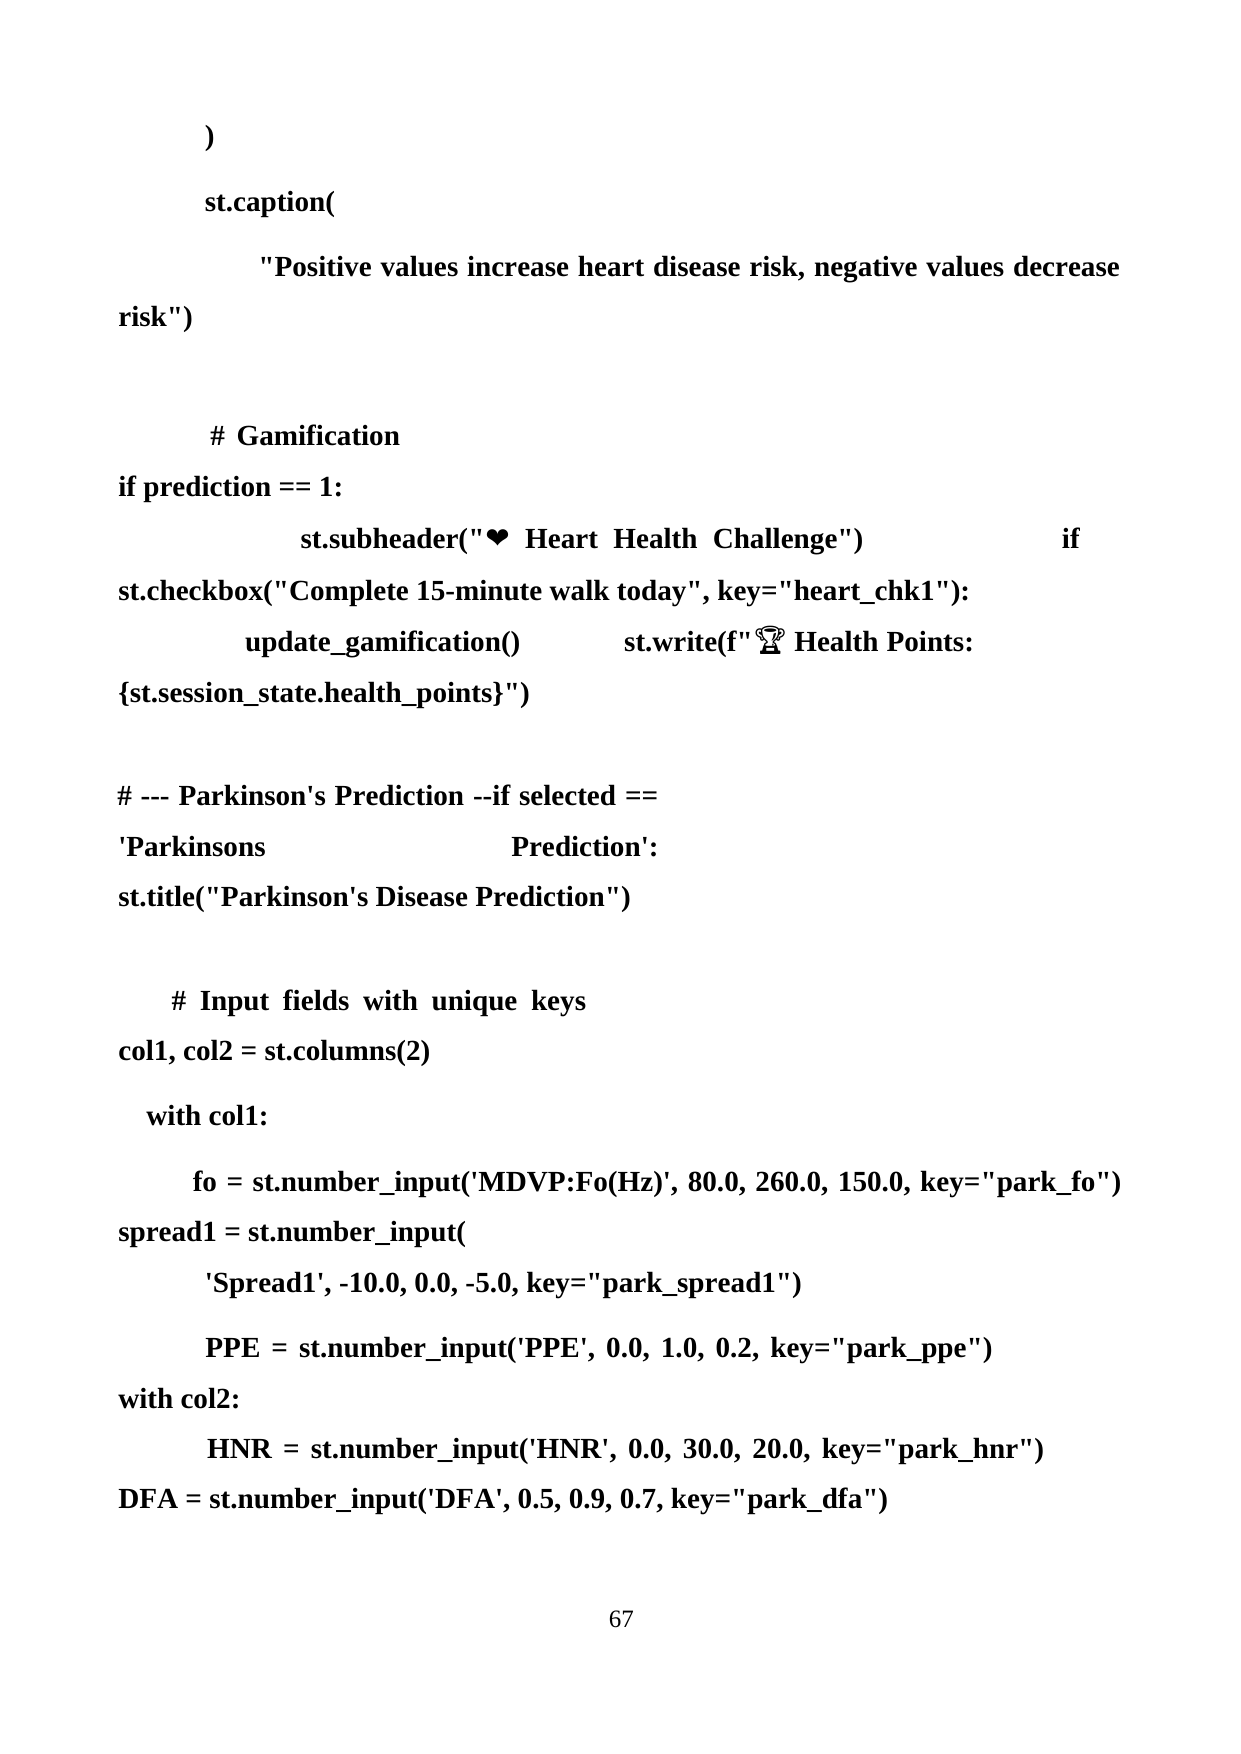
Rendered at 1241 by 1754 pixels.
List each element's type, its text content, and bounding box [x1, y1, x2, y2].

text st.subheader("❤️ Heart Health Challenge") if st.checkbox("Complete 15-minute walk today", key="heart_chk1"): [117, 520, 1081, 606]
text update_gamification() st.write(f"🏆 Health Points: {st.session_state.health_points}") [117, 623, 974, 709]
text st.caption( [117, 184, 1123, 217]
text "Positive values increase heart disease risk, negative values decrease risk") [117, 249, 1123, 333]
text ) [117, 118, 1123, 152]
text PPE = st.number_input('PPE', 0.0, 1.0, 0.2, key="park_ppe") with col2: [117, 1330, 995, 1414]
text 'Spread1', -10.0, 0.0, -5.0, key="park_spread1") [117, 1265, 1123, 1298]
text # Gamification if prediction == 1: [117, 418, 401, 502]
text fo = st.number_input('MDVP:Fo(Hz)', 80.0, 260.0, 150.0, key="park_fo") spread1 = st.number_input( [117, 1164, 1123, 1248]
text HNR = st.number_input('HNR', 0.0, 30.0, 20.0, key="park_hnr") DFA = st.number_input('DFA', 0.5, 0.9, 0.7, key="park_dfa") [117, 1431, 1046, 1515]
text with col1: [117, 1098, 1123, 1132]
text # Input fields with unique keys col1, col2 = st.columns(2) [117, 983, 587, 1066]
text # --- Parkinson's Prediction --if selected == 'Parkinsons Prediction': st.title("Parkinson's Disease Prediction") [117, 778, 658, 913]
